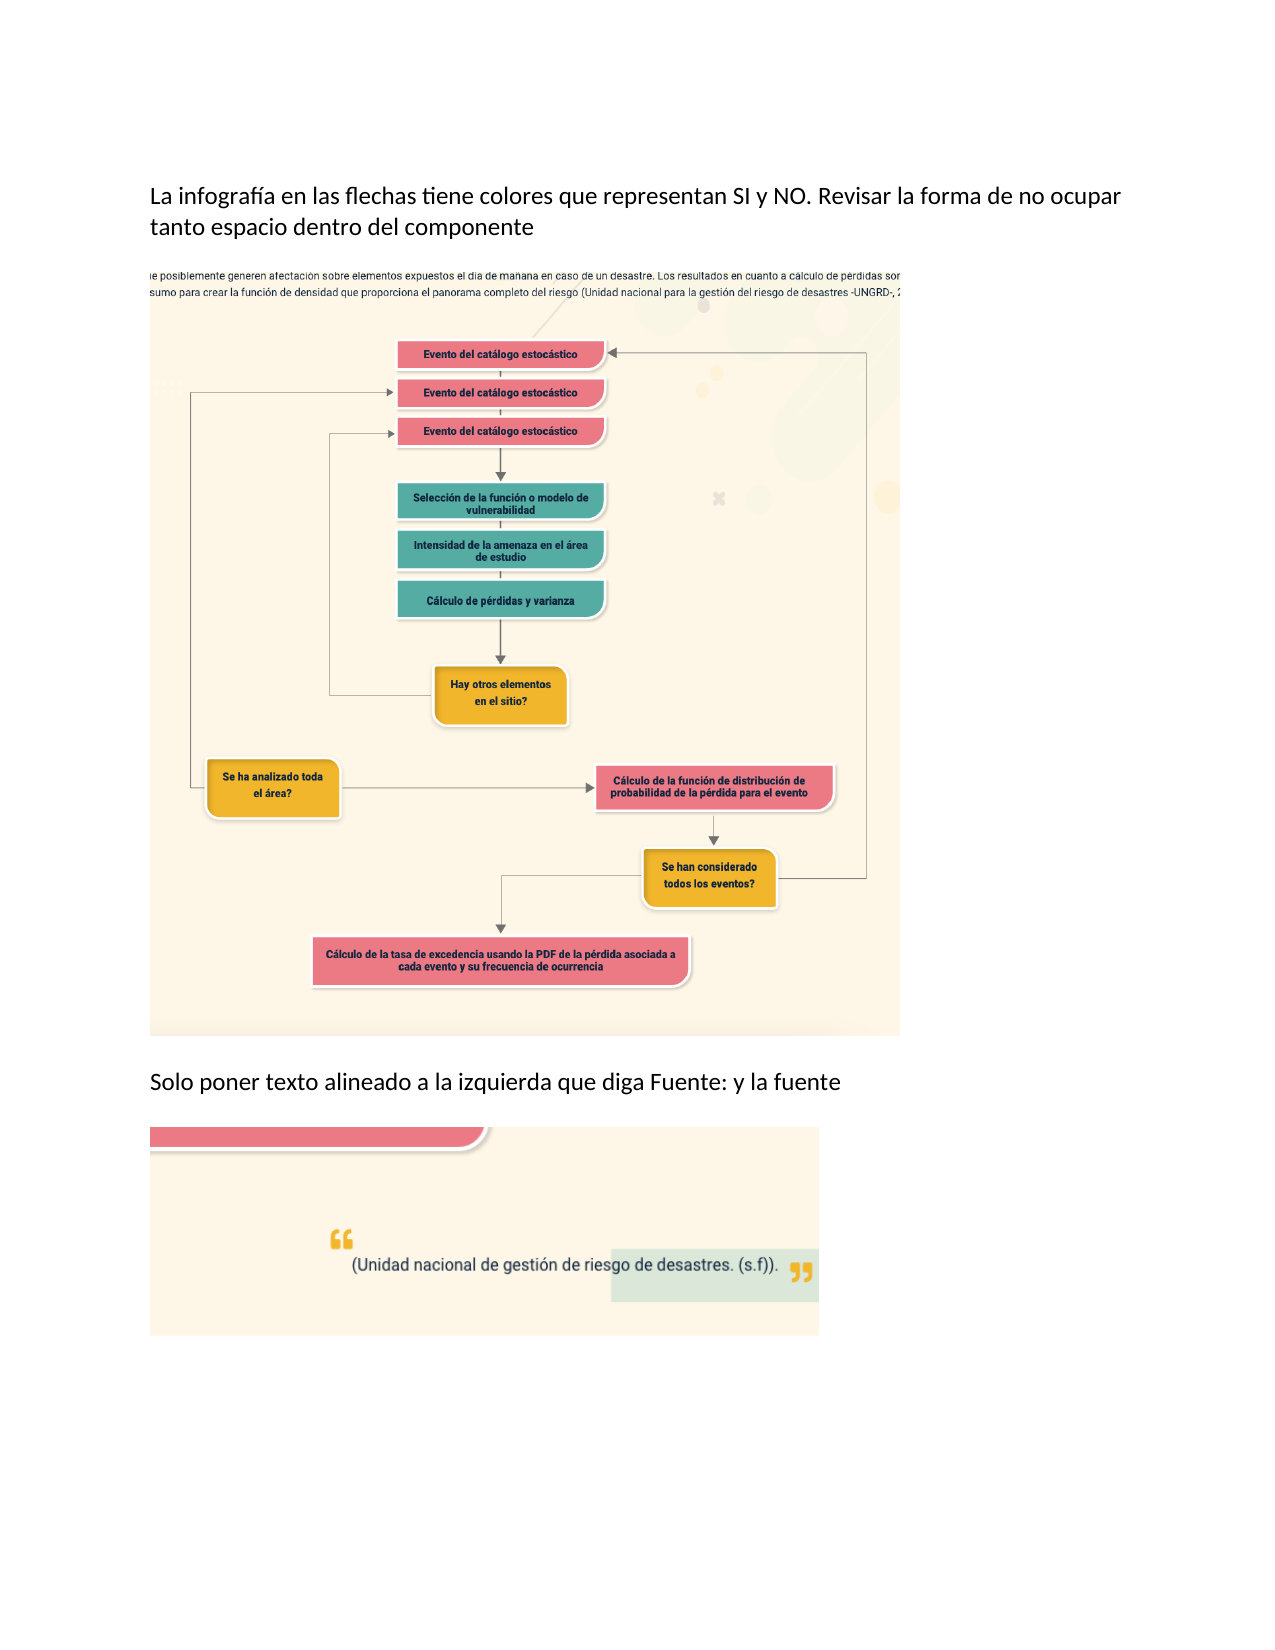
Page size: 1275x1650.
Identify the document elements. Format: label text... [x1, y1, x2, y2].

picture [150, 1127, 819, 1430]
text La infografía en las flechas tiene colores que representan SI y NO. Revisar la forma de no ocupar tanto espacio dentro del componente [150, 181, 1125, 242]
text Solo poner texto alineado a la izquierda que diga Fuente: y la fuente [150, 1066, 1125, 1097]
picture [150, 272, 901, 1036]
